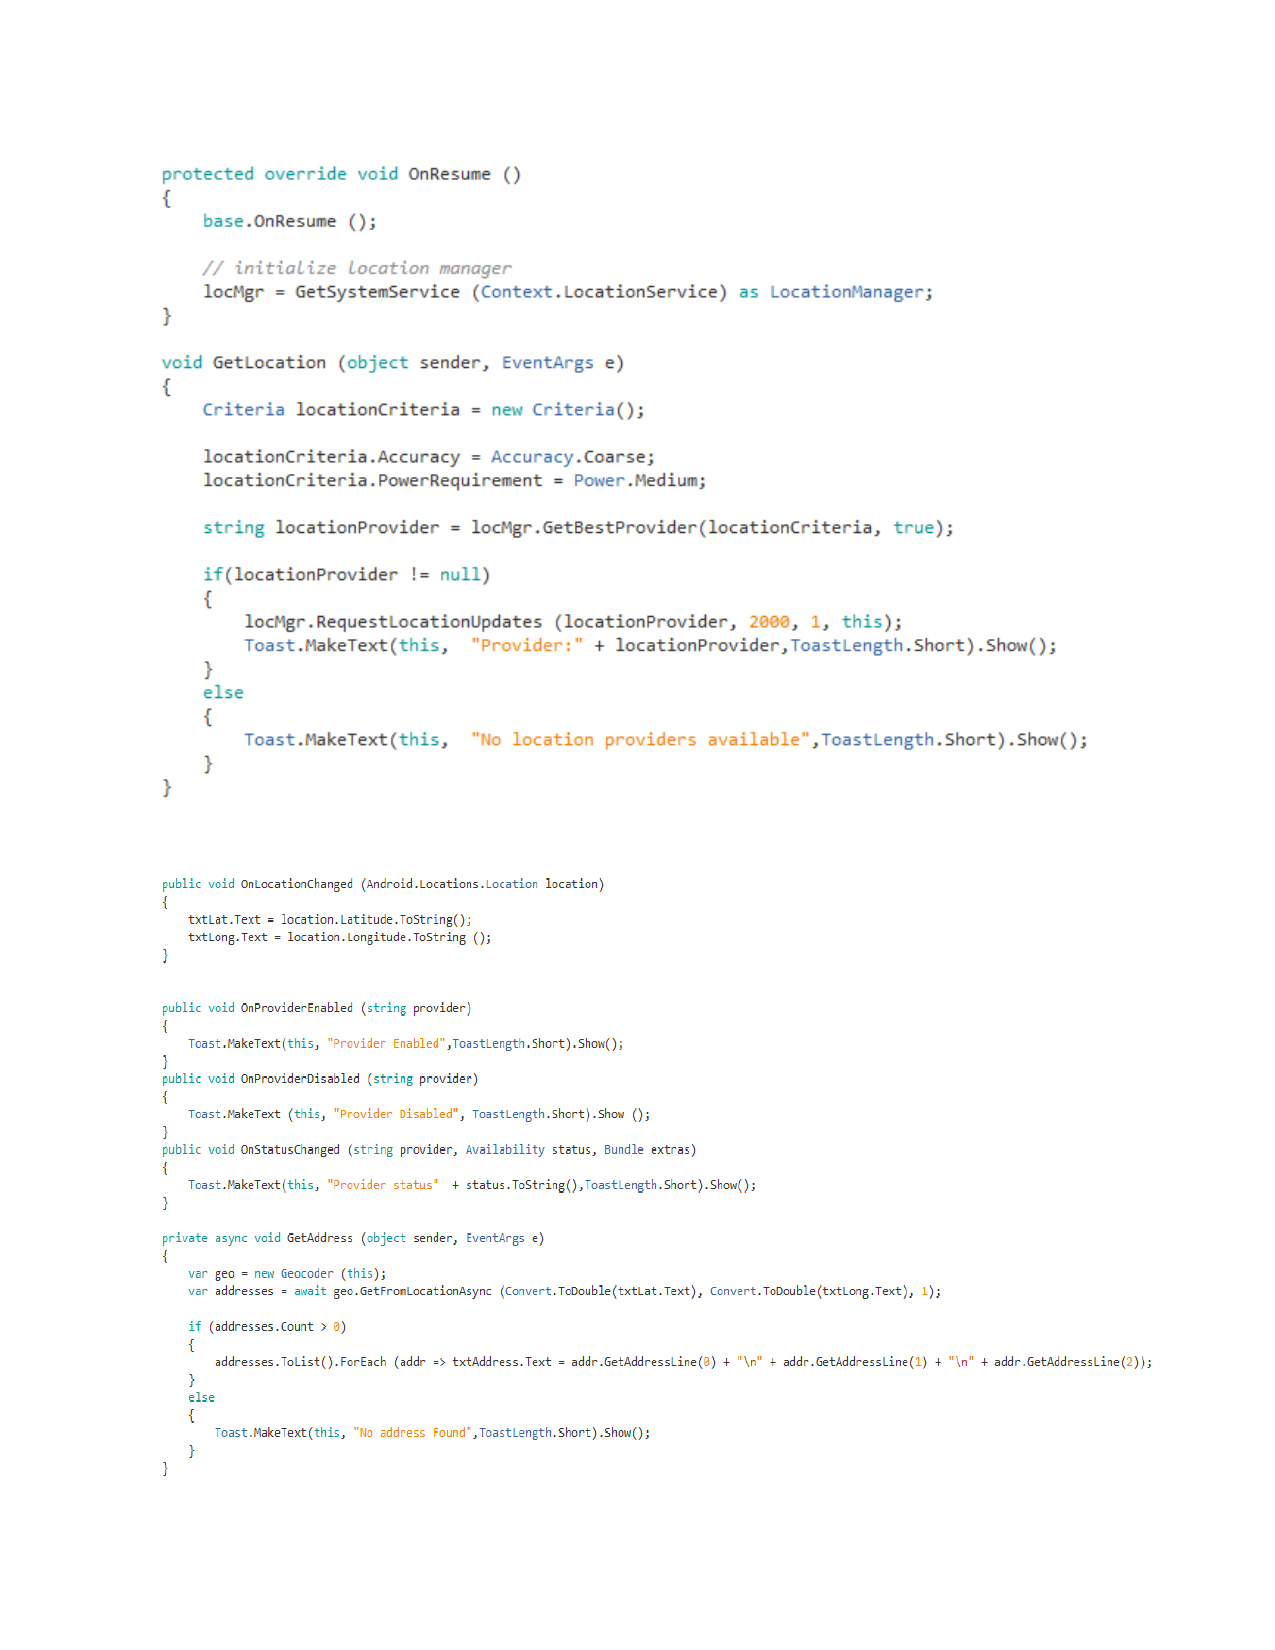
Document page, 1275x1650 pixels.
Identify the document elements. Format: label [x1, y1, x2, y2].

picture [150, 869, 1159, 1485]
picture [150, 150, 1125, 806]
